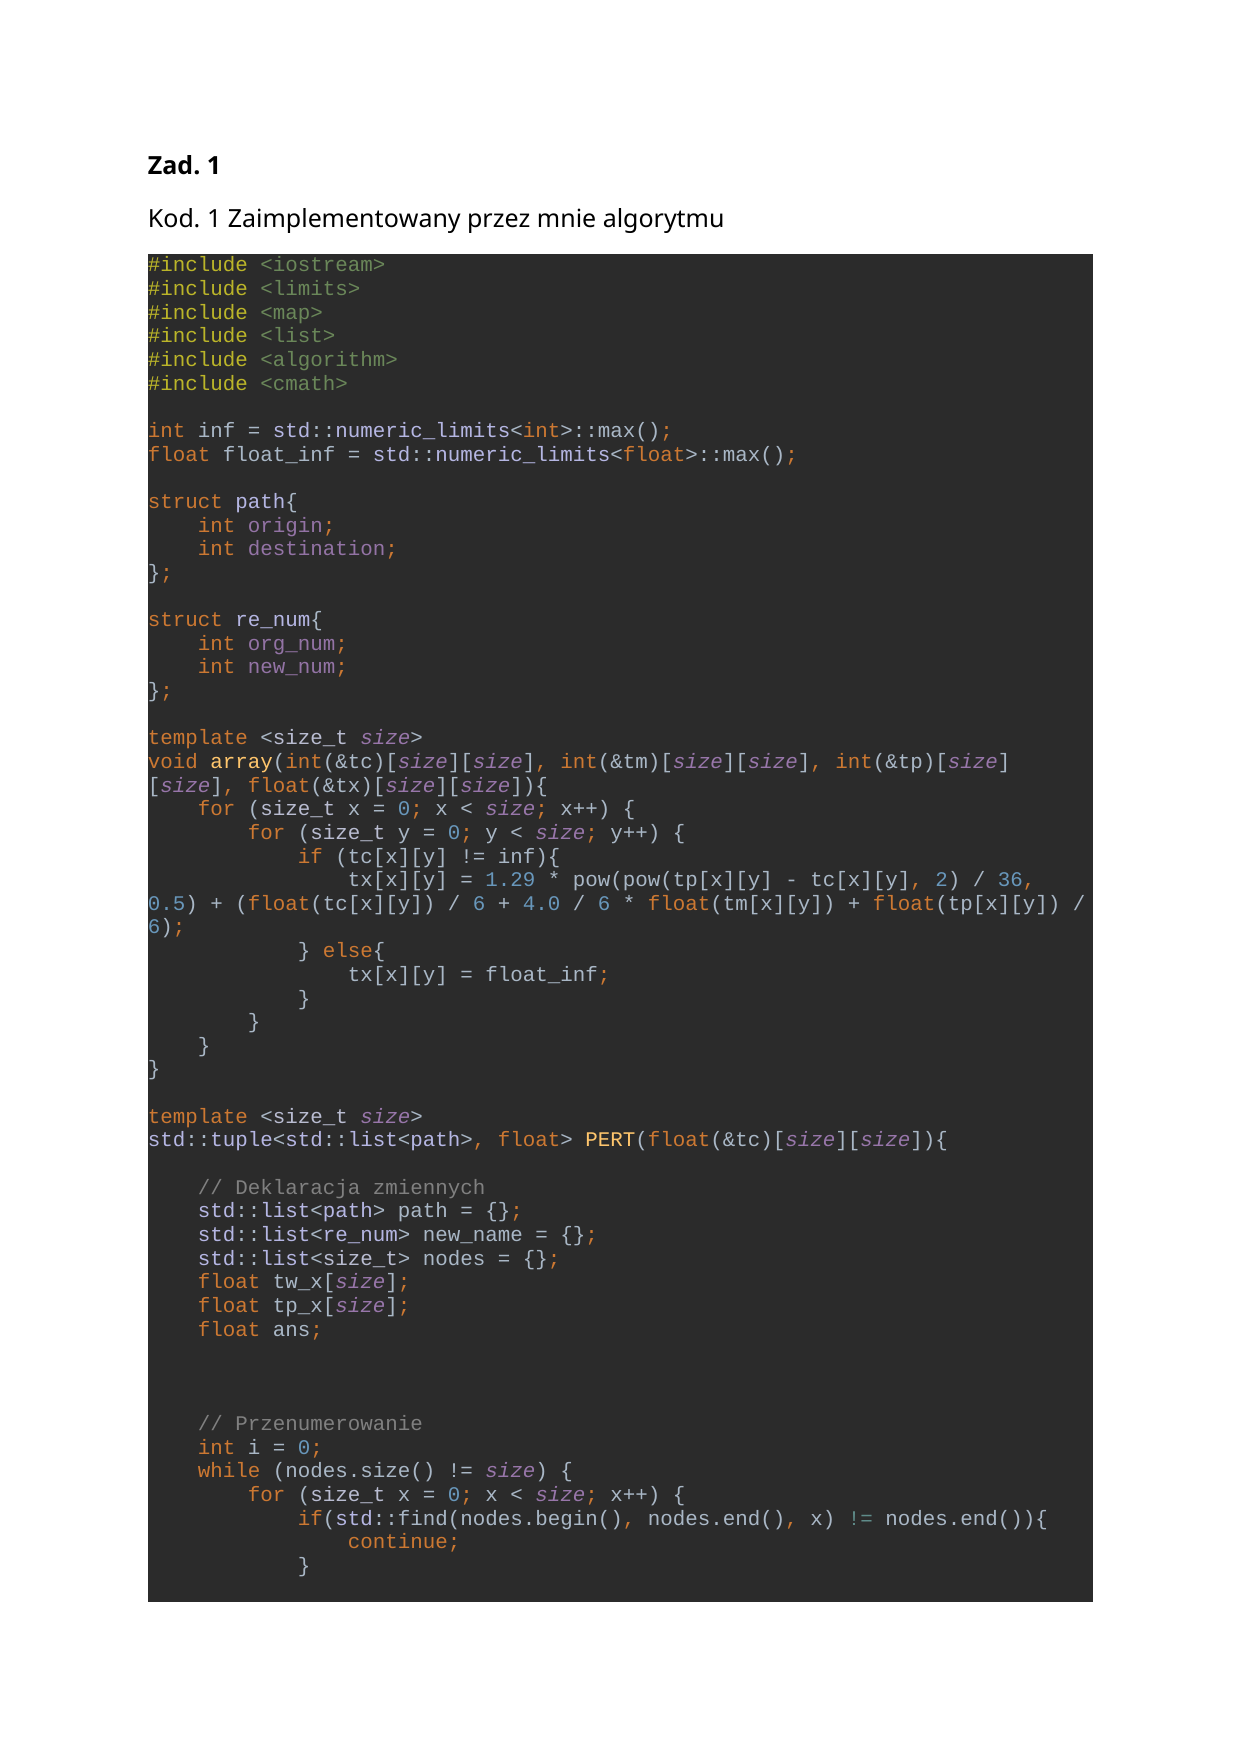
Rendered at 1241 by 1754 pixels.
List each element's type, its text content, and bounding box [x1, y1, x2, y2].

text Kod. 1 Zaimplementowany przez mnie algorytmu [148, 201, 1093, 235]
text Zad. 1 [148, 148, 1093, 182]
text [148, 254, 1093, 1602]
